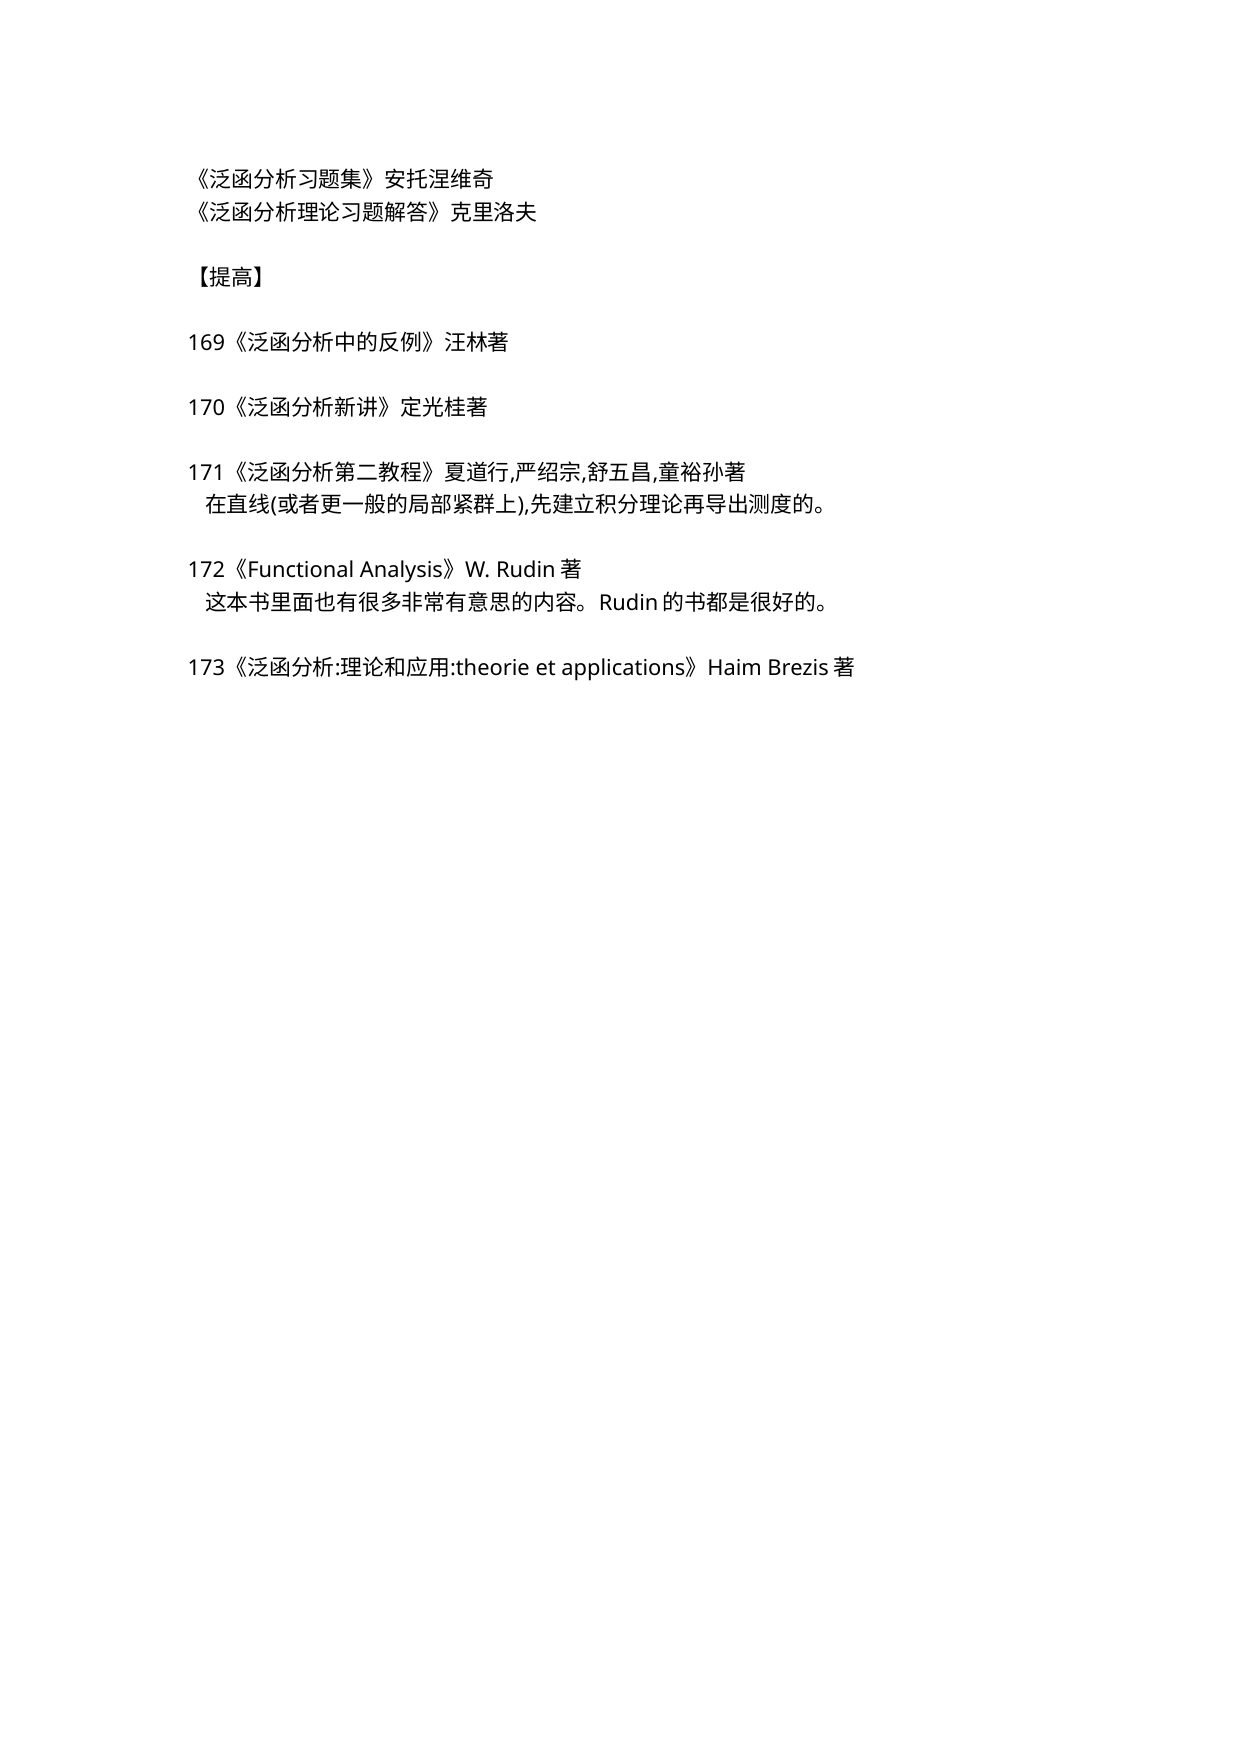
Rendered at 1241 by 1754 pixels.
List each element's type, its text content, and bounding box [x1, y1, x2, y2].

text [187, 162, 1053, 617]
text 173《泛函分析:理论和应用:theorie et applications》Haim Brezis著 [187, 649, 1053, 682]
